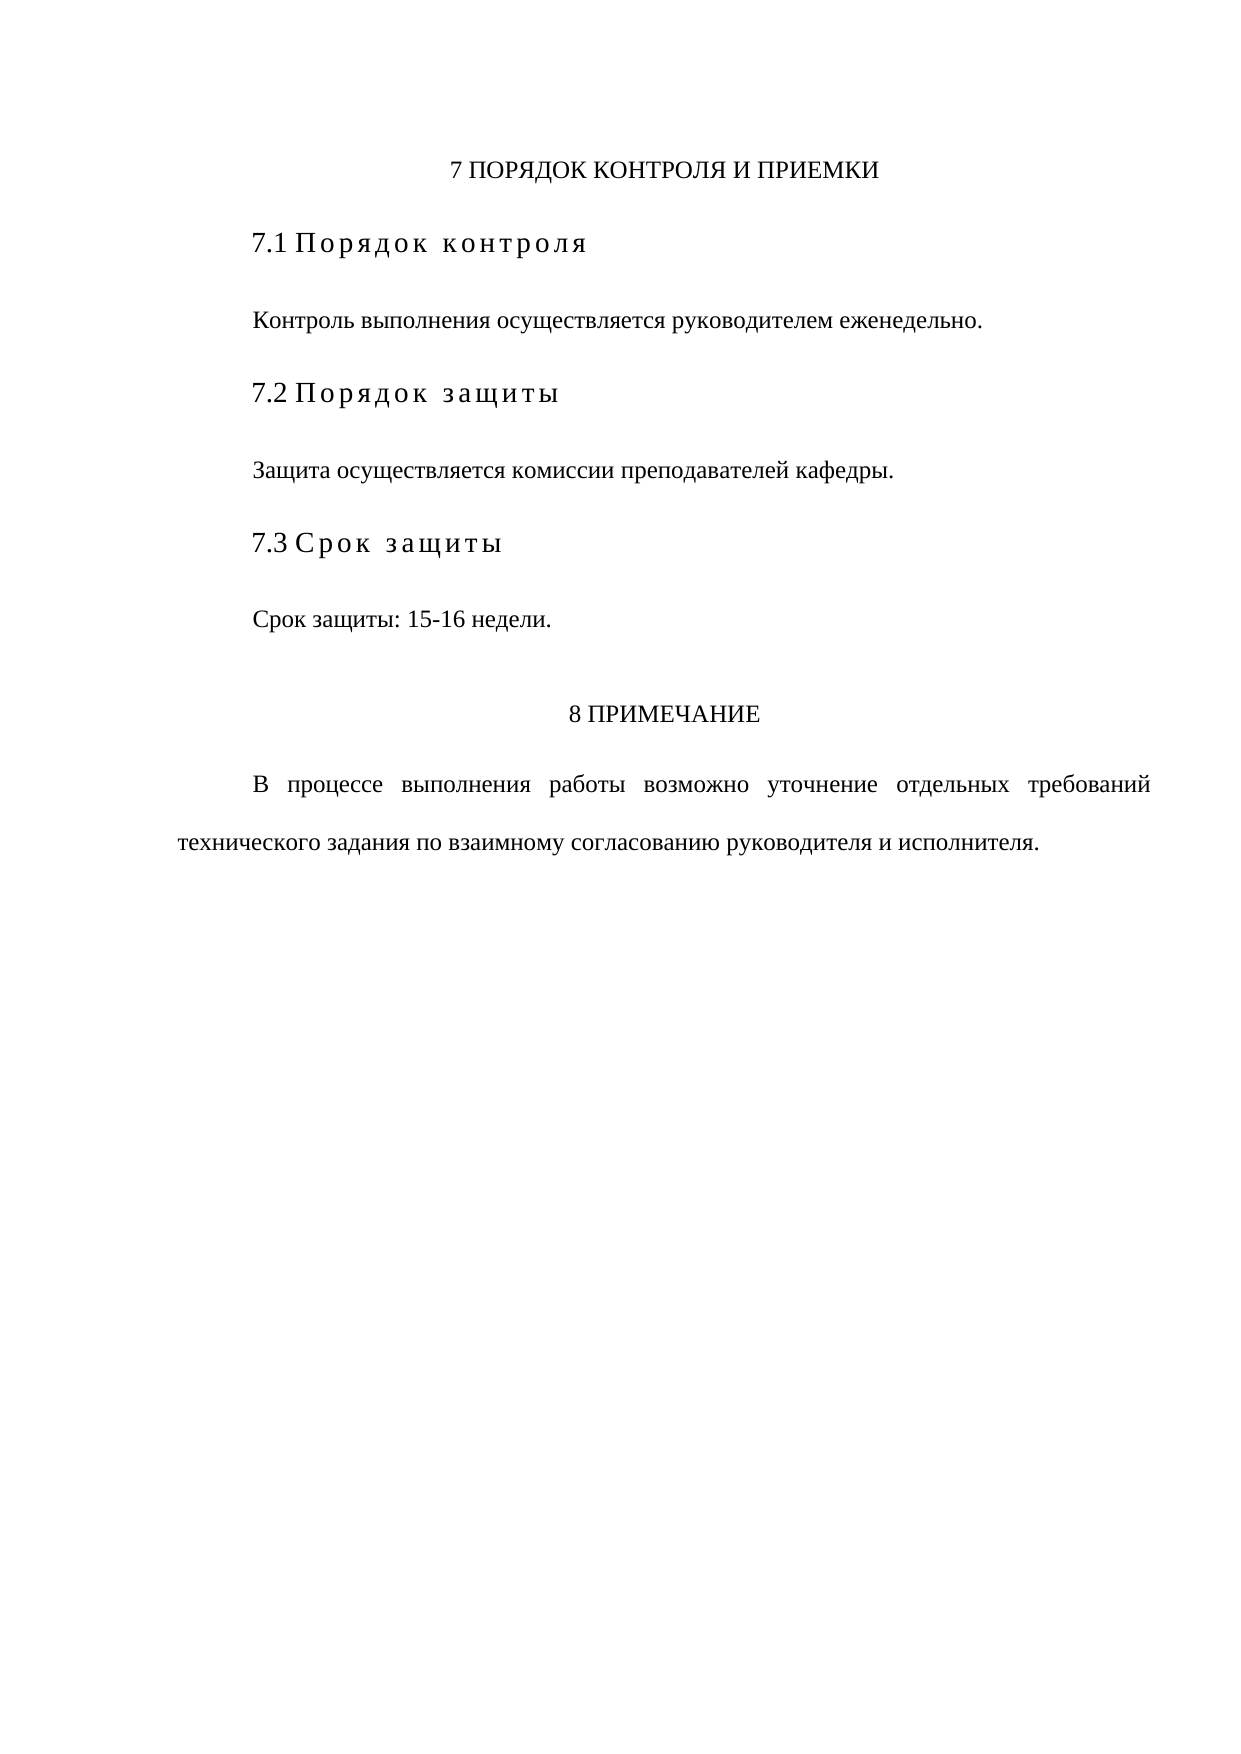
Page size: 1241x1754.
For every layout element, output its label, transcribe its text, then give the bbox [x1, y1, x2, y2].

text В процессе выполнения работы возможно уточнение отдельных требований технического задания по взаимному согласованию руководителя и исполнителя. [177, 769, 1152, 856]
text Срок защиты: 15-16 недели. [177, 604, 1152, 633]
text 7.2 Порядок защиты [177, 375, 1152, 409]
text 7 Порядок контроля и приемки [177, 156, 1152, 184]
text 7.1 Порядок контроля [177, 226, 1152, 259]
text 7.3 Срок защиты [177, 525, 1152, 558]
text Защита осуществляется комиссии преподавателей кафедры. [177, 455, 1152, 483]
text 8 Примечание [177, 699, 1152, 728]
text Контроль выполнения осуществляется руководителем еженедельно. [177, 305, 1152, 334]
